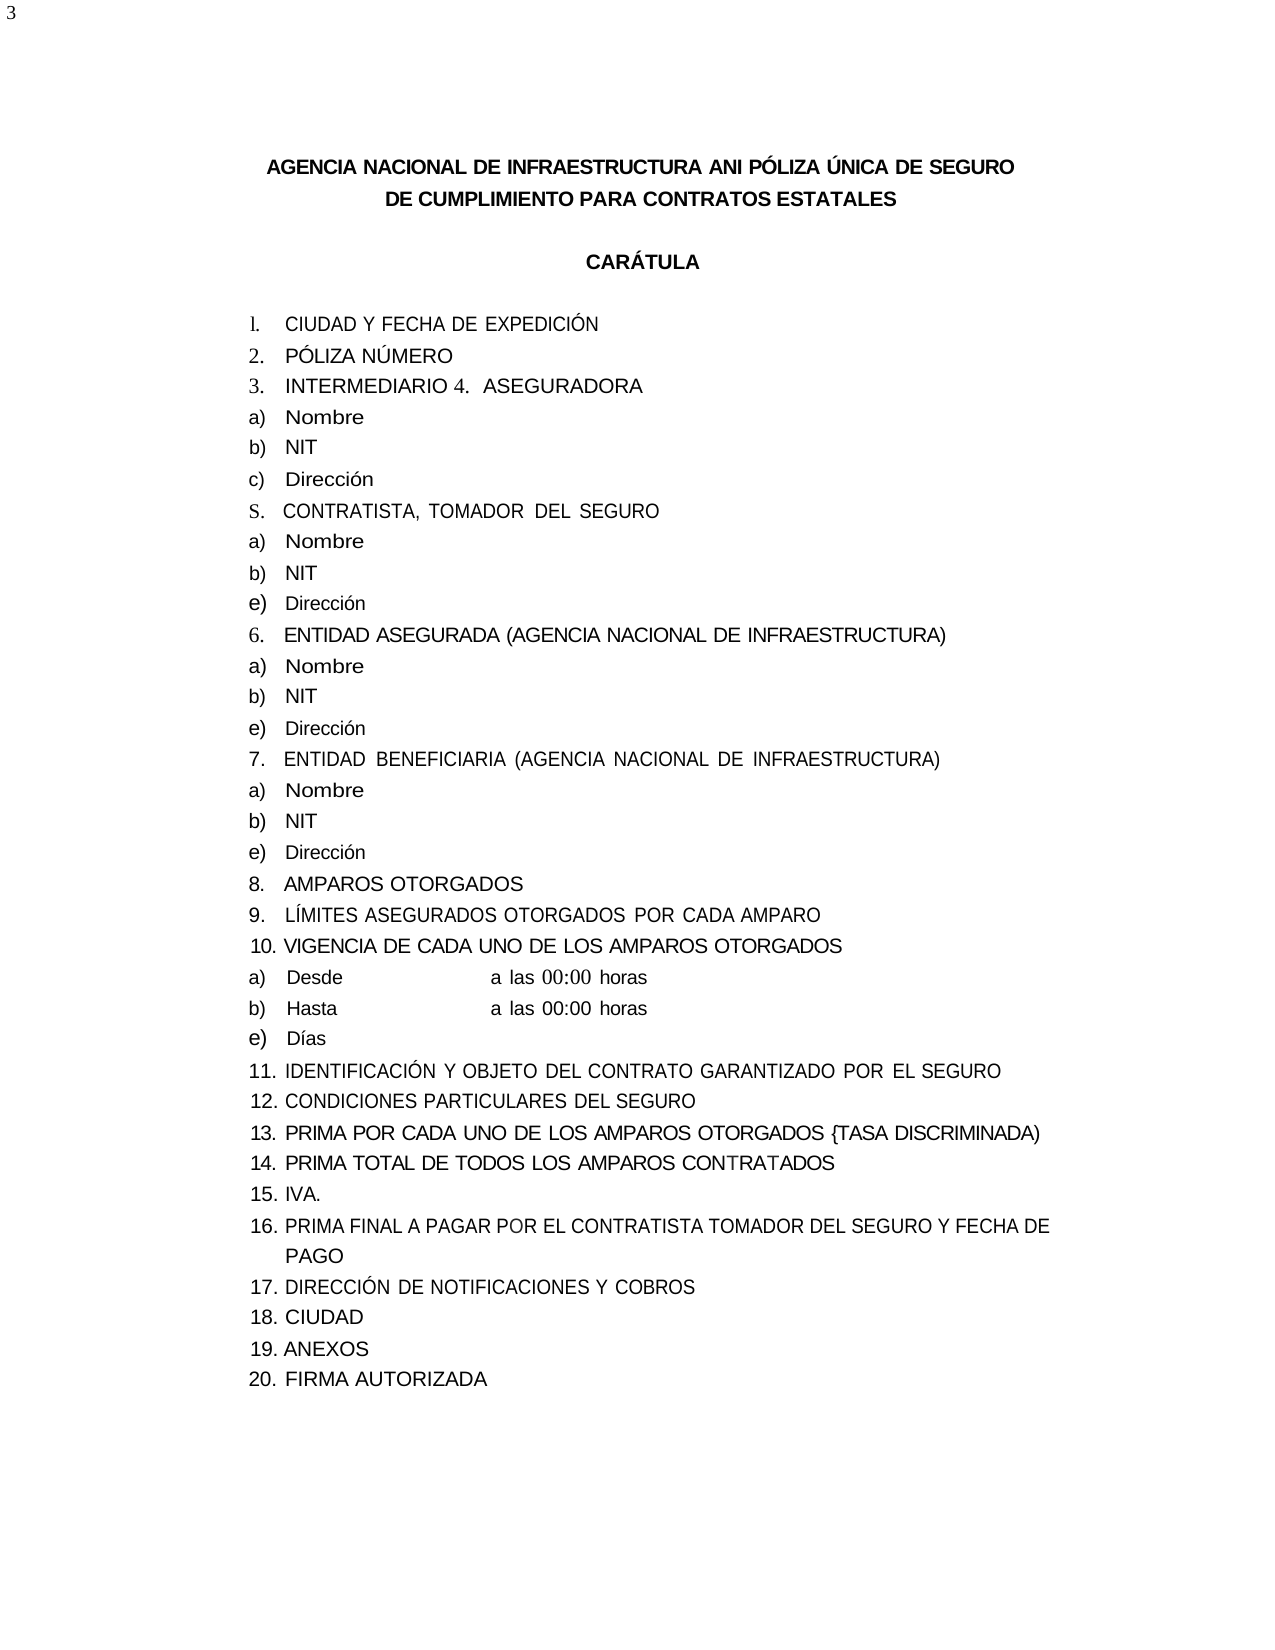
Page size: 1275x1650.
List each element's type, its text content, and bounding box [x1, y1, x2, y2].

text e) Dirección [248, 716, 1112, 739]
list VIGENCIA DE CADA UNO DE LOS AMPAROS OTORGADOS [250, 934, 1112, 958]
list ANEXOS [250, 1337, 1112, 1361]
list AMPAROS OTORGADOS [248, 872, 1112, 896]
list FIRMA AUTORIZADA [248, 1367, 1112, 1391]
list NIT [249, 560, 1112, 584]
list Hasta a las 00:00 horas [248, 997, 1112, 1020]
list ENTIDAD ASEGURADA (AGENCIA NACIONAL DE INFRAESTRUCTURA) [248, 622, 1112, 648]
list IDENTIFICACIÓN Y OBJETO DEL CONTRATO GARANTIZADO POR EL SEGURO [248, 1058, 1112, 1082]
text e) Dirección [248, 590, 1112, 615]
list Nombre [248, 779, 1112, 802]
subtitle AGENCIA NACIONAL DE INFRAESTRUCTURA ANI PÓLIZA ÚNICA DE SEGURO DE CUMPLIMIENTO PARA CONTRATOS ESTATALES [255, 154, 1027, 211]
list Desde a las 00:00 horas [248, 964, 1112, 989]
text e) Dirección [248, 840, 1112, 864]
list INTERMEDIARIO 4. ASEGURADORA [248, 373, 1112, 398]
list PRIMA FINAL A PAGAR POR EL CONTRATISTA TOMADOR DEL SEGURO Y FECHA DE PAGO [250, 1214, 1077, 1267]
text l. CIUDAD Y FECHA DE EXPEDICIÓN [250, 312, 1112, 336]
list CONDICIONES PARTICULARES DEL SEGURO [250, 1088, 1112, 1112]
list NIT [248, 683, 1112, 707]
list LÍMITES ASEGURADOS OTORGADOS POR CADA AMPARO [248, 903, 1112, 927]
list CONTRATISTA, TOMADOR DEL SEGURO [248, 499, 1112, 523]
list DIRECCIÓN DE NOTIFICACIONES Y COBROS [250, 1275, 1112, 1299]
list CIUDAD [250, 1305, 1112, 1329]
list Nombre [248, 653, 1112, 677]
list PRIMA POR CADA UNO DE LOS AMPAROS OTORGADOS {TASA DISCRIMINADA) [250, 1121, 1112, 1144]
list Nombre [248, 530, 1112, 552]
list PRIMA TOTAL DE TODOS LOS AMPAROS CONTRATADOS [250, 1151, 1112, 1174]
list NIT [248, 809, 1112, 833]
list Dirección [248, 467, 1112, 490]
list Nombre [248, 406, 1112, 429]
list NIT [249, 435, 1112, 459]
text e) Días [248, 1025, 1112, 1050]
text CARÁTULA [173, 249, 1112, 273]
list IVA. [250, 1182, 1112, 1206]
list PÓLIZA NÚMERO [248, 343, 1112, 368]
list ENTIDAD BENEFICIARIA (AGENCIA NACIONAL DE INFRAESTRUCTURA) [248, 747, 1112, 771]
